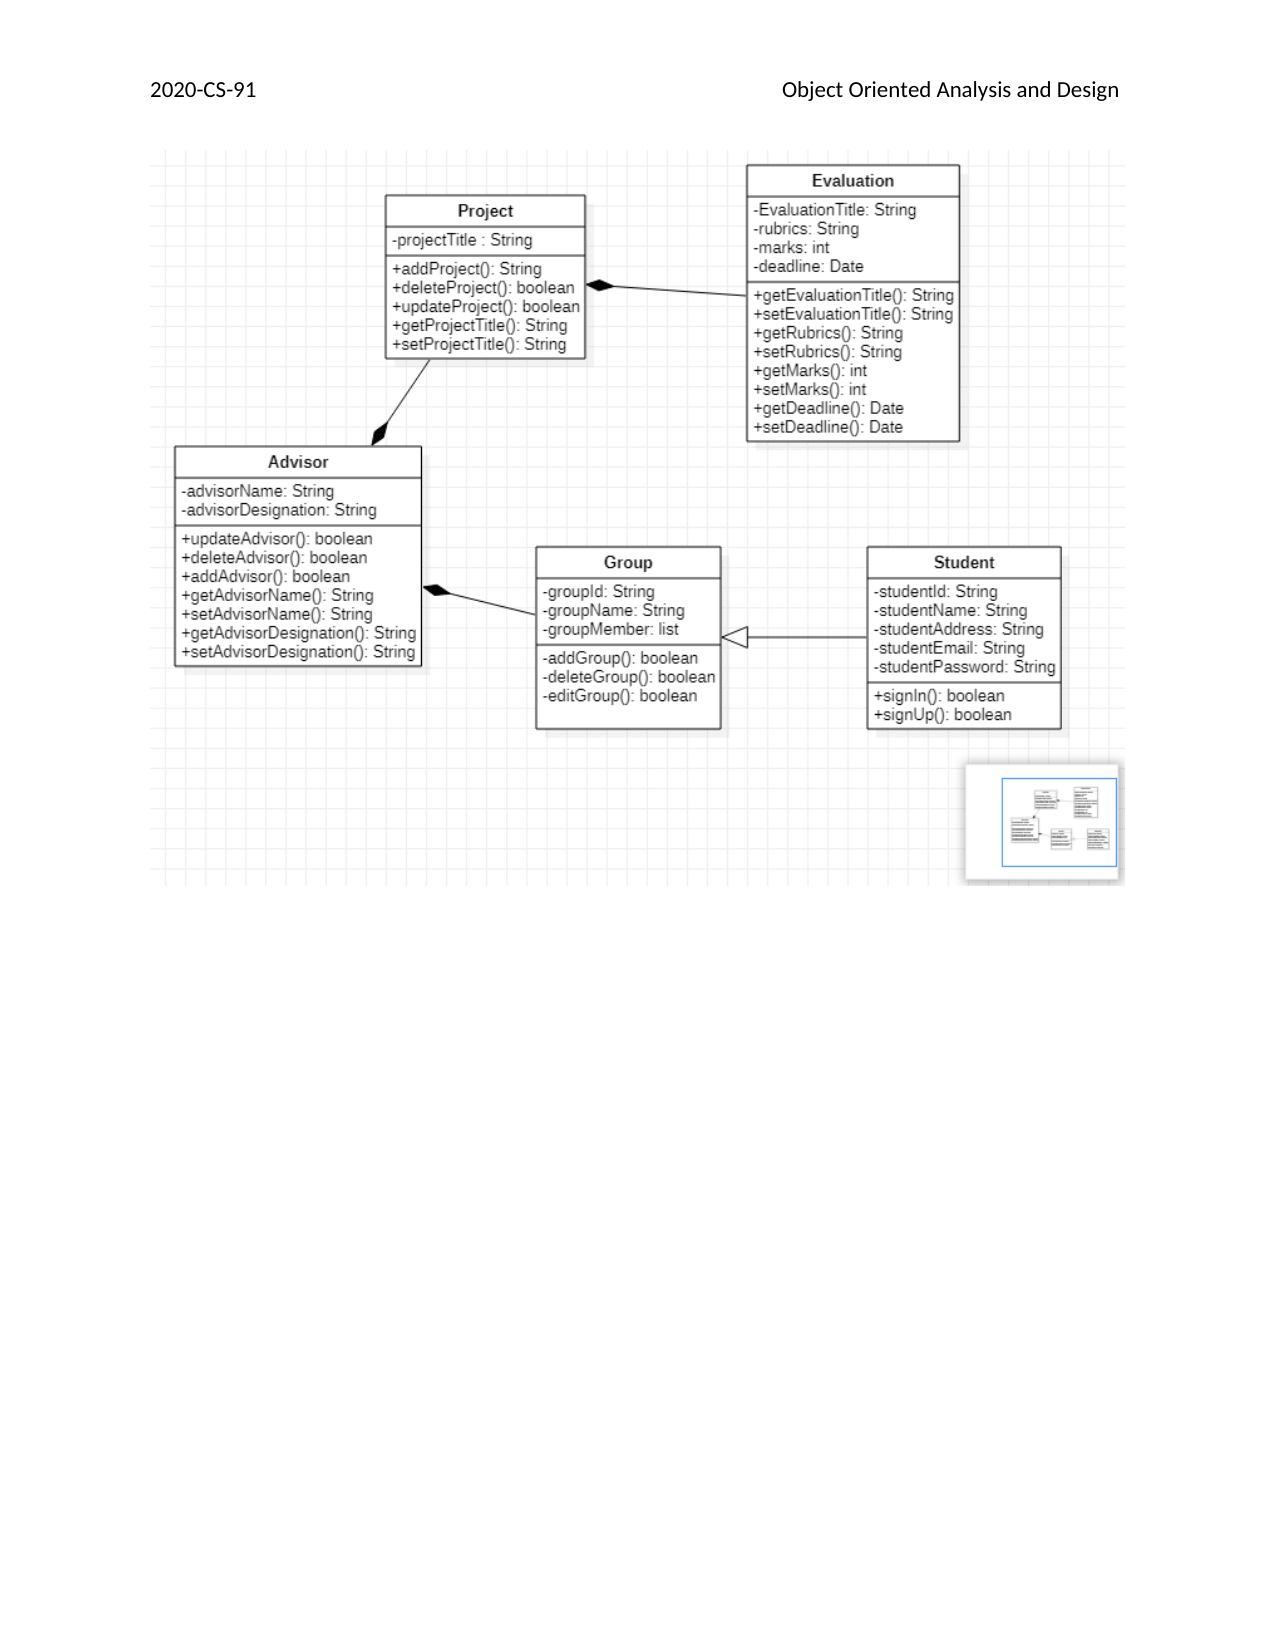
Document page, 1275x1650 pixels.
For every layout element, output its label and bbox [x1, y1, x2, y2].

picture [150, 150, 1125, 886]
